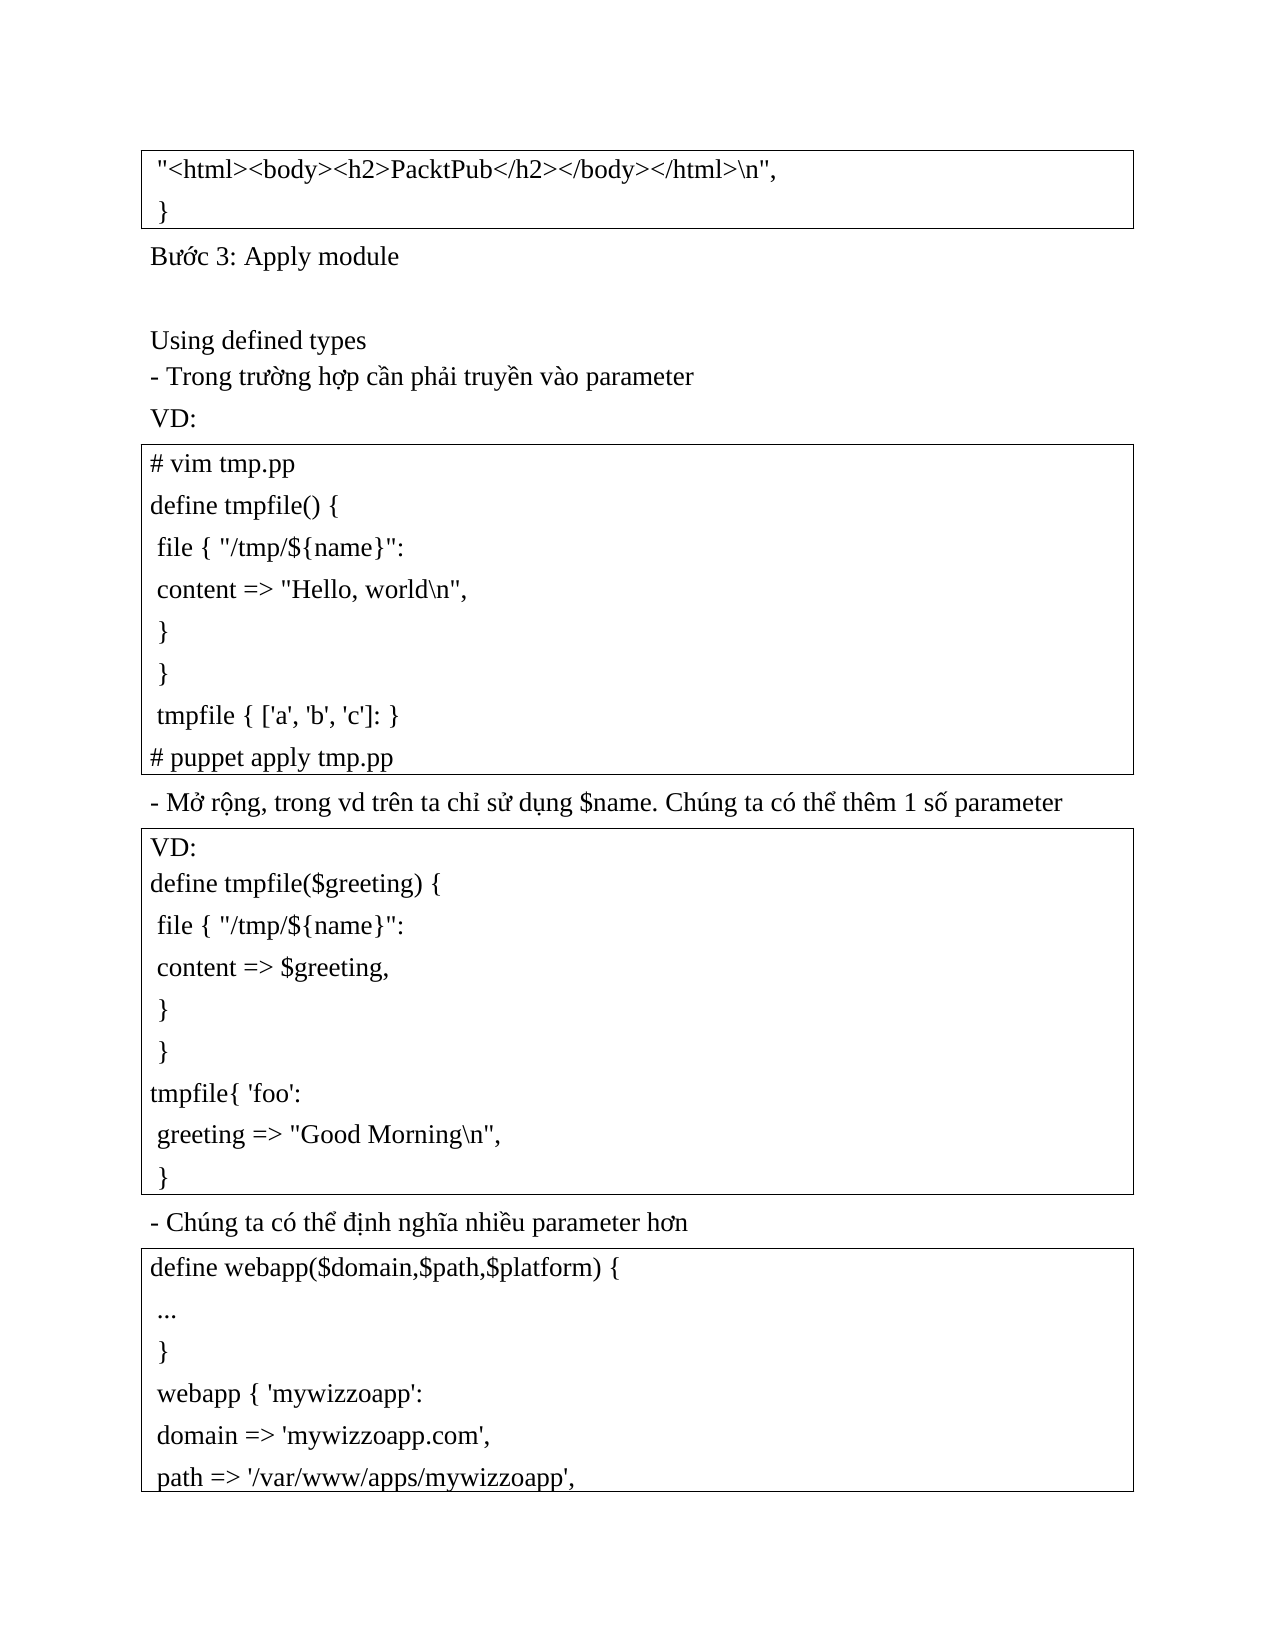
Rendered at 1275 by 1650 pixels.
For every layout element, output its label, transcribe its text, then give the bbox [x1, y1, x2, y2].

text Bước 3: Apply module [150, 240, 1125, 271]
text ... [142, 1290, 1133, 1324]
text greeting => "Good Morning\n", [142, 1116, 1133, 1150]
text } [142, 1332, 1133, 1366]
text content => "Hello, world\n", [142, 570, 1133, 604]
text } [142, 192, 1133, 228]
text - Chúng ta có thể định nghĩa nhiều parameter hơn [150, 1206, 1125, 1237]
text } [142, 1032, 1133, 1066]
text define tmpfile() { [142, 486, 1133, 520]
text VD: define tmpfile($greeting) { [142, 829, 1133, 898]
text tmpfile { ['a', 'b', 'c']: } [142, 696, 1133, 730]
text Using defined types - Trong trường hợp cần phải truyền vào parameter [150, 324, 1125, 391]
text file { "/tmp/${name}": [142, 528, 1133, 562]
text } [142, 612, 1133, 646]
text # puppet apply tmp.pp [142, 738, 1133, 774]
text - Mở rộng, trong vd trên ta chỉ sử dụng $name. Chúng ta có thể thêm 1 số parameter [150, 786, 1125, 817]
text content => $greeting, [142, 948, 1133, 982]
text tmpfile{ 'foo': [142, 1073, 1133, 1108]
text domain => 'mywizzoapp.com', [142, 1416, 1133, 1450]
text } [142, 1157, 1133, 1194]
text } [142, 654, 1133, 688]
text path => '/var/www/apps/mywizzoapp', [142, 1458, 1133, 1491]
text VD: [150, 402, 1125, 433]
text } [142, 989, 1133, 1024]
text file { "/tmp/${name}": [142, 906, 1133, 940]
text define webapp($domain,$path,$platform) { [142, 1249, 1133, 1282]
text webapp { 'mywizzoapp': [142, 1374, 1133, 1408]
text "<html><body><h2>PacktPub</h2></body></html>\n", [142, 151, 1133, 184]
text # vim tmp.pp [142, 445, 1133, 478]
